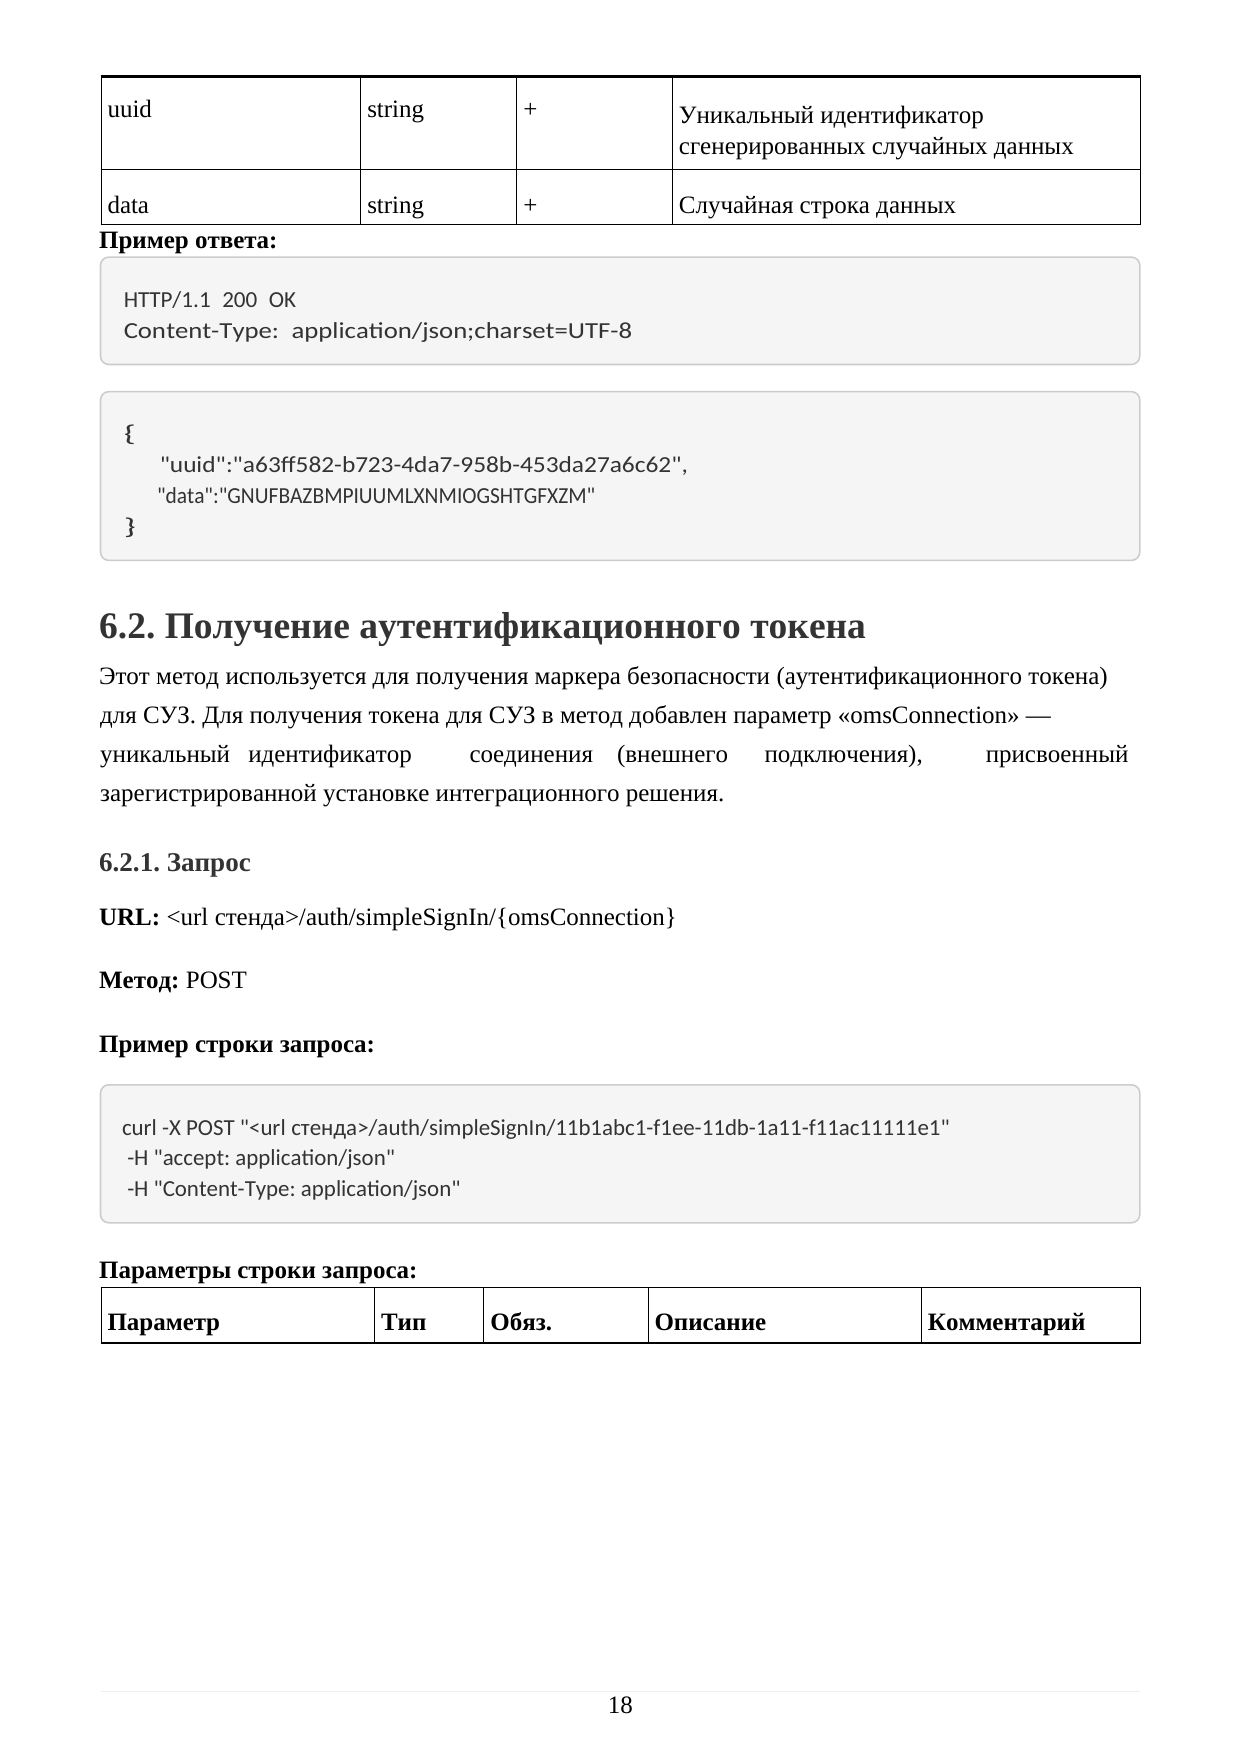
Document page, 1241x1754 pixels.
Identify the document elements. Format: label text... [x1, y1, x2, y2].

table_cell data [102, 170, 360, 224]
table_cell Случайная строка данных [673, 170, 1140, 224]
table_header Тип [375, 1288, 483, 1342]
table_cell + [517, 170, 672, 224]
text curl -X POST "<url стенда>/auth/simpleSignIn/11b1abc1-f1ee-11db-1a11-f11ac11111e1" [122, 1113, 1140, 1141]
text -H "accept: application/json" [122, 1143, 1140, 1171]
subtitle Запрос [99, 847, 1140, 878]
text Пример строки запроса: [99, 1029, 1140, 1057]
table_header Комментарий [922, 1288, 1140, 1342]
table_cell string [361, 170, 516, 224]
text -H "Content-Type: application/json" [122, 1174, 1140, 1202]
table_header Обяз. [484, 1288, 648, 1342]
text URL: <url стенда>/auth/simpleSignIn/{omsConnection} [99, 902, 1140, 931]
text Этот метод используется для получения маркера безопасности (аутентификационного токена) для СУЗ. Для получения токена для СУЗ в метод добавлен параметр «omsConnection» — уникальный идентификатор соединения (внешнего подключения), присвоенный зарегистрированной установке интеграционного решения. [99, 661, 1141, 807]
text Параметры строки запроса: [99, 1255, 1140, 1284]
table_cell uuid [102, 78, 360, 169]
table_header Описание [649, 1288, 921, 1342]
subtitle Получение аутентификационного токена [99, 603, 1140, 647]
table_cell + [517, 78, 672, 169]
text Пример ответа: [99, 225, 1140, 254]
text Метод: POST [99, 966, 1140, 994]
table_cell string [361, 78, 516, 169]
table_header Параметр [102, 1288, 374, 1342]
table_cell Уникальный идентификатор сгенерированных случайных данных [673, 78, 1140, 169]
